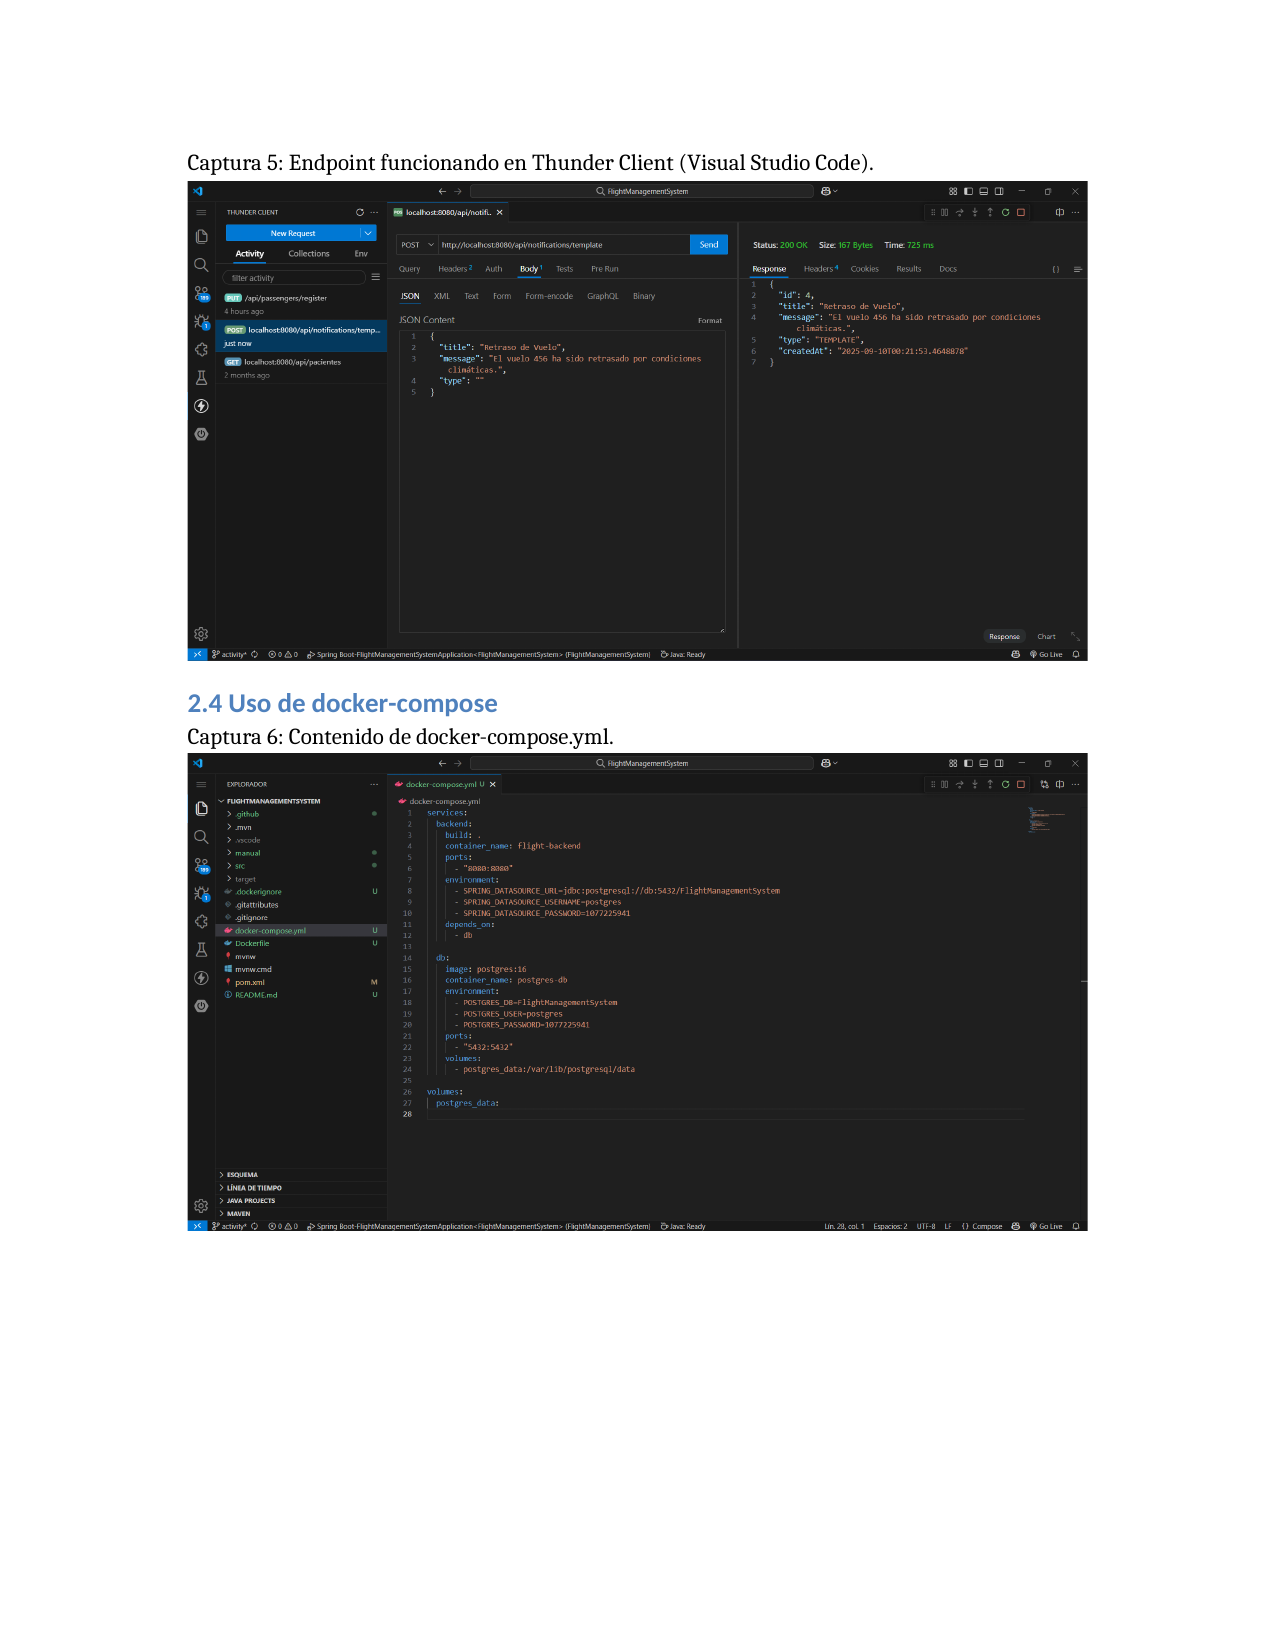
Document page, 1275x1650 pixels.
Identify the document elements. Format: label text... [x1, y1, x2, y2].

picture [187, 753, 1088, 1231]
subtitle 2.4 Uso de docker-compose [187, 686, 1087, 719]
picture [187, 181, 1088, 661]
subtitle Captura 5: Endpoint funcionando en Thunder Client (Visual Studio Code). [187, 150, 1087, 181]
text Captura 6: Contenido de docker-compose.yml. [187, 724, 1087, 753]
